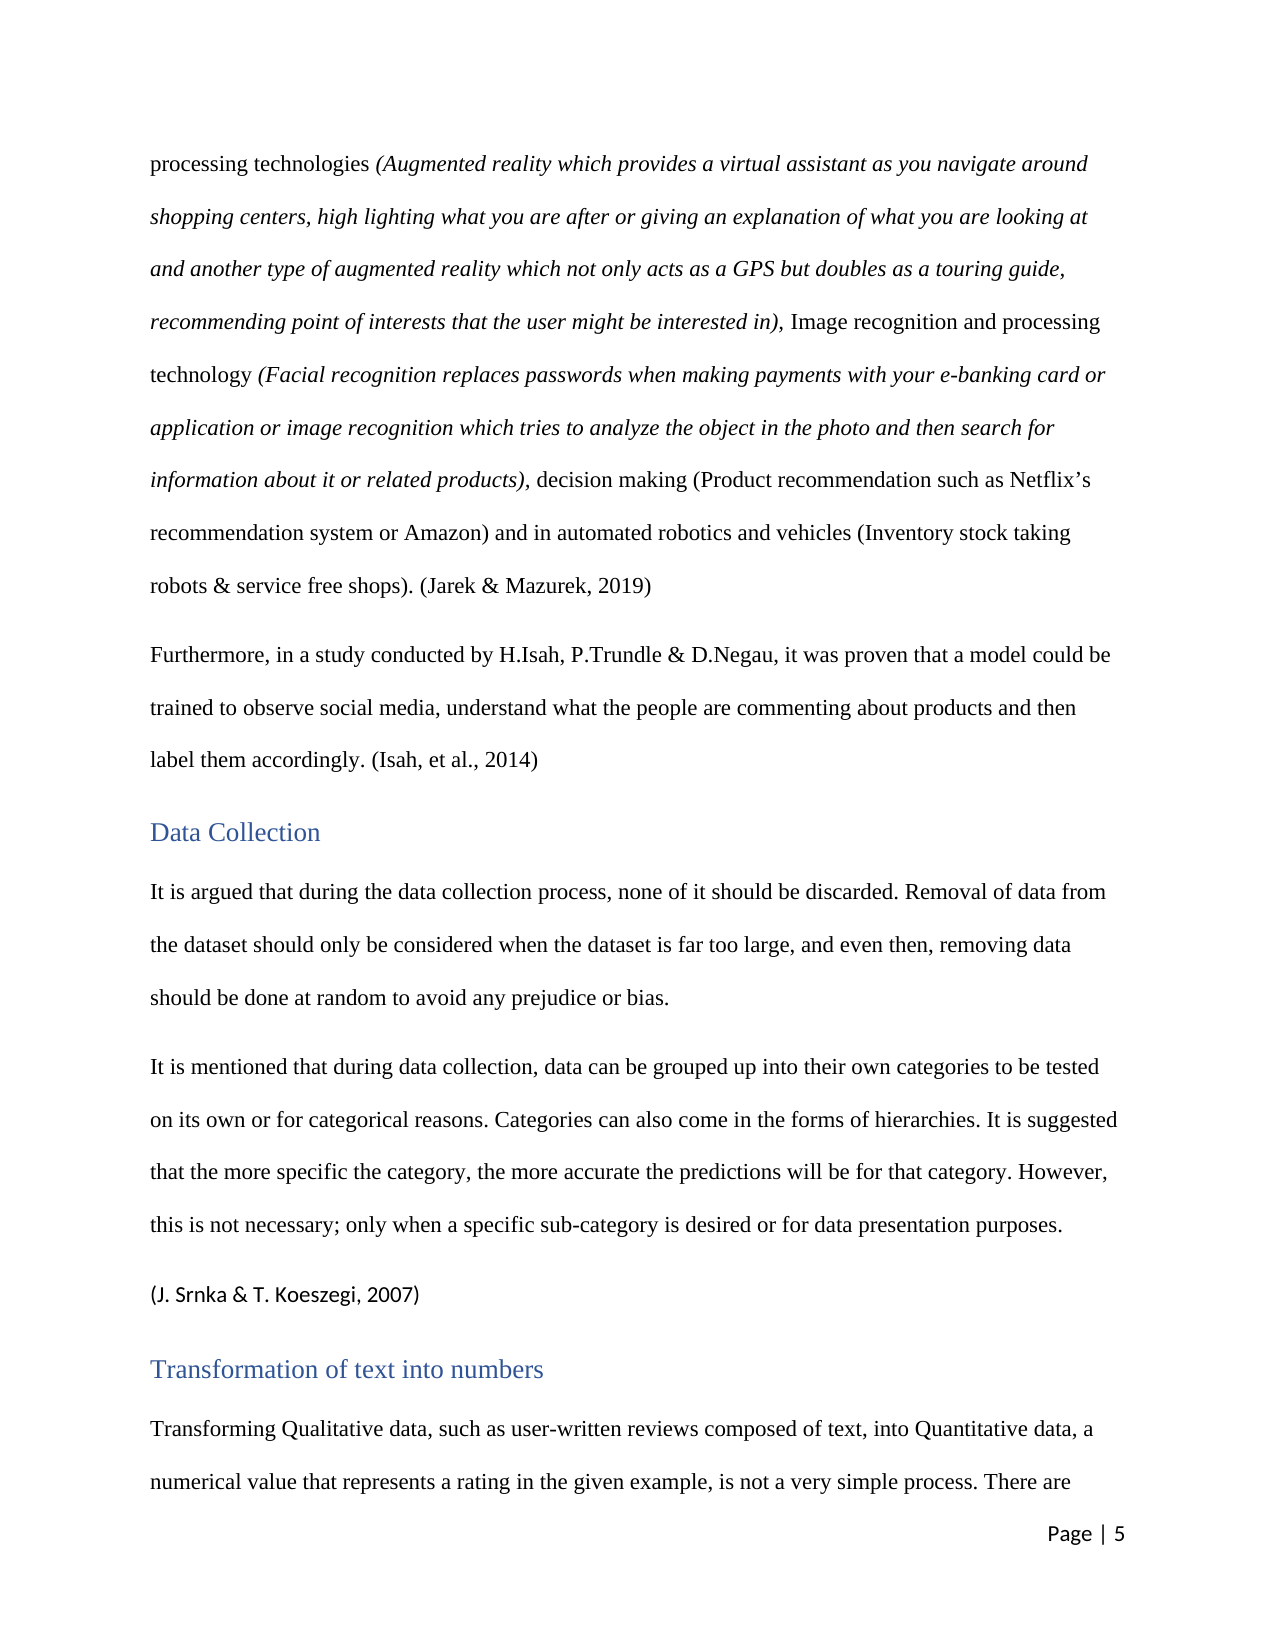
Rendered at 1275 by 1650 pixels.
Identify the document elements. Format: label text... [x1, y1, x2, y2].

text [150, 1415, 1125, 1494]
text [150, 150, 1125, 598]
subtitle Data Collection [150, 816, 1125, 847]
text Furthermore, in a study conducted by H.Isah, P.Trundle & D.Negau, it was proven that a model could be trained to observe social media, understand what the people are commenting about products and then label them accordingly. [150, 641, 1125, 773]
subtitle Transformation of text into numbers [150, 1353, 1125, 1384]
text It is mentioned that during data collection, data can be grouped up into their own categories to be tested on its own or for categorical reasons. Categories can also come in the forms of hierarchies. It is suggested that the more specific the category, the more accurate the predictions will be for that category. However, this is not necessary; only when a specific sub-category is desired or for data presentation purposes. [150, 1053, 1125, 1237]
text It is argued that during the data collection process, none of it should be discarded. Removal of data from the dataset should only be considered when the dataset is far too large, and even then, removing data should be done at random to avoid any prejudice or bias. [150, 878, 1125, 1010]
